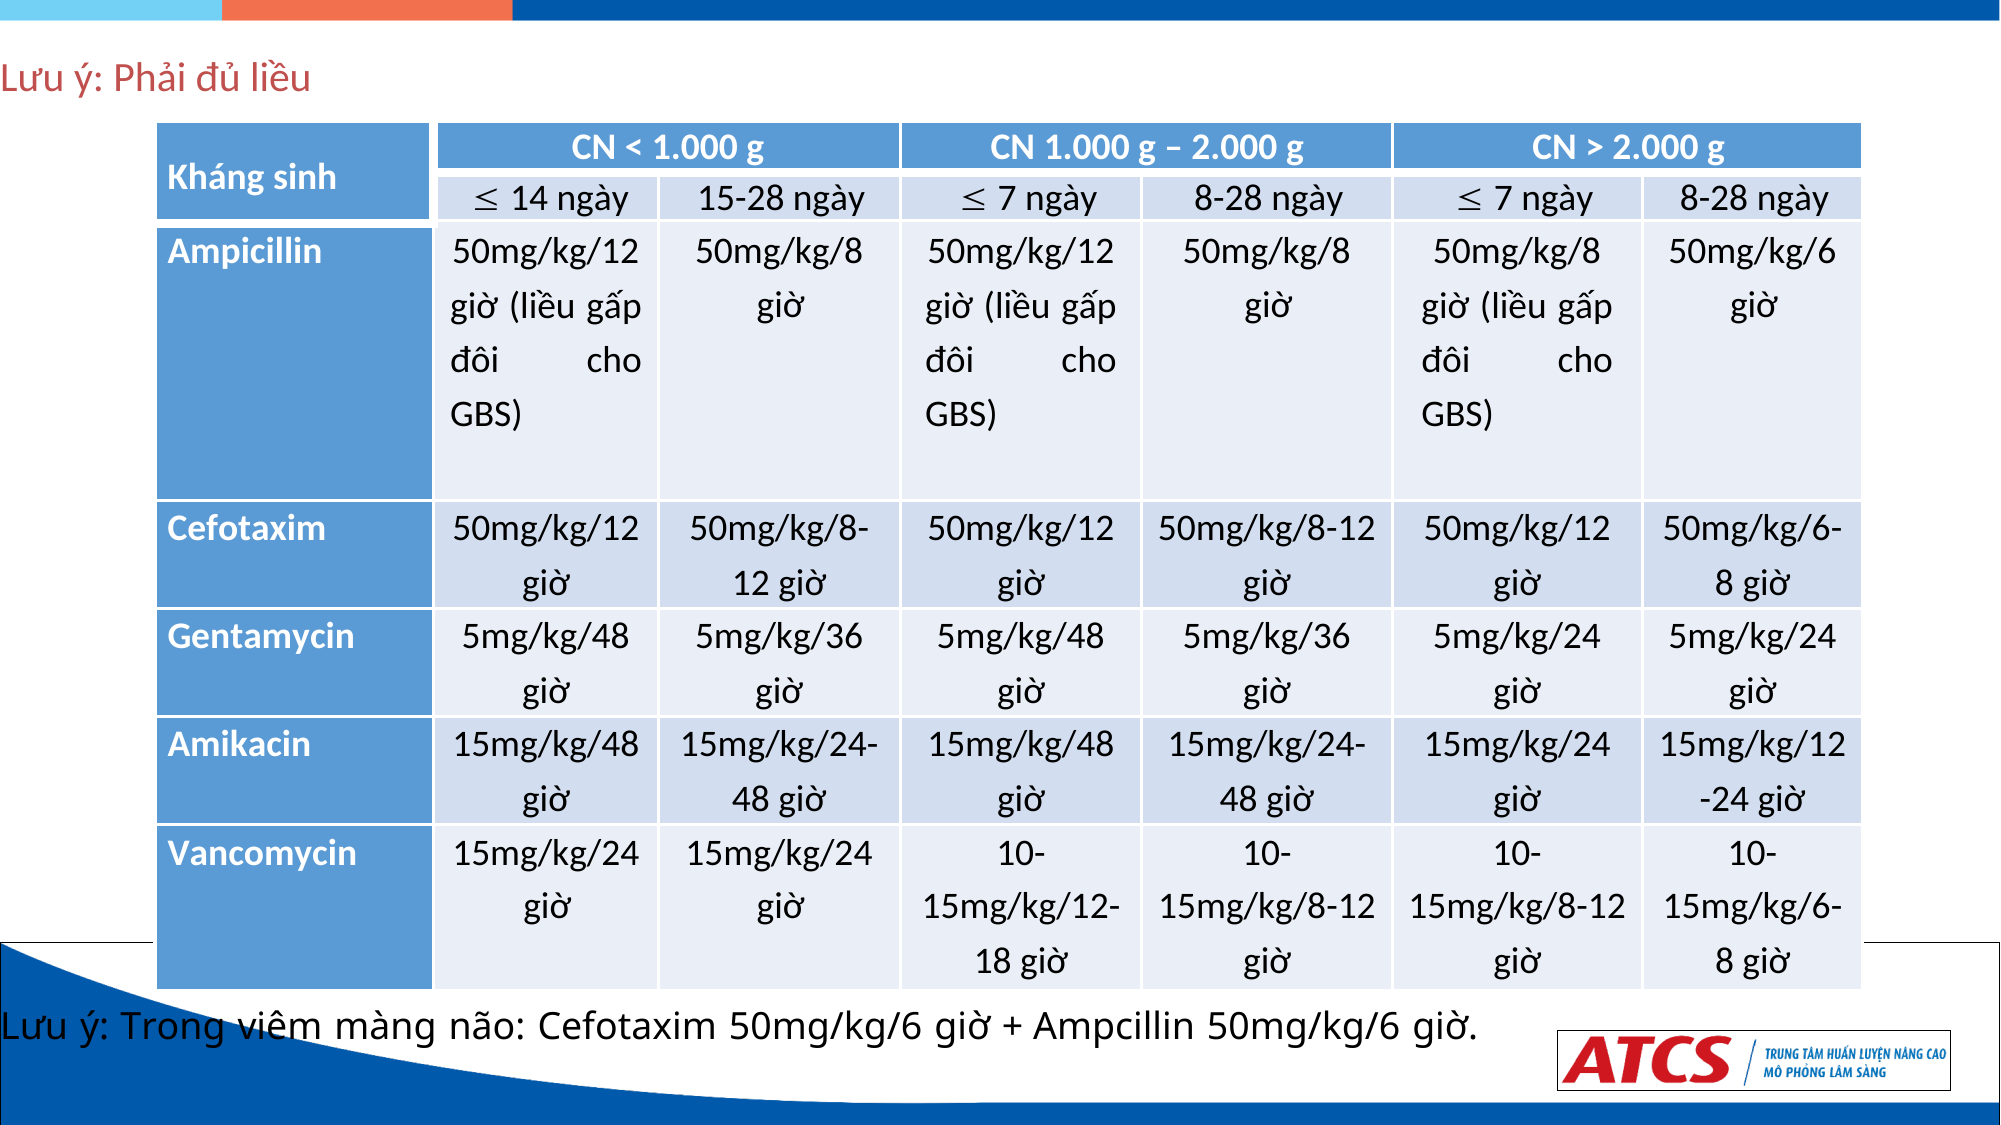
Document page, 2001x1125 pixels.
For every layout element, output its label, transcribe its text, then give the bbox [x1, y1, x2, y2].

table_cell 5mg/kg/36 giờ [660, 610, 899, 715]
table_cell 10- 15mg/kg/8-12 giờ [1143, 826, 1391, 989]
table_cell 10- 15mg/kg/6- 8 giờ [1644, 826, 1861, 989]
table_cell 10- 15mg/kg/12- 18 giờ [902, 826, 1140, 989]
table_cell 15mg/kg/48 giờ [435, 718, 657, 823]
table_cell 50mg/kg/8-12 giờ [1143, 502, 1391, 607]
table_cell 15mg/kg/48 giờ [902, 718, 1140, 823]
table_cell Cefotaxim [157, 502, 432, 607]
table_cell 15mg/kg/24 giờ [1394, 718, 1641, 823]
table_header Kháng sinh [157, 123, 429, 219]
table_cell  14 ngày [438, 177, 657, 219]
table_cell Vancomycin [157, 826, 432, 989]
table_cell 8-28 ngày [1143, 177, 1391, 219]
table_cell 50mg/kg/8 giờ (liều gấp đôi cho GBS) [1394, 222, 1641, 499]
table_cell 50mg/kg/8 giờ [660, 222, 899, 499]
table_cell 15mg/kg/12 -24 giờ [1644, 718, 1861, 823]
table_cell 50mg/kg/8 giờ [1143, 222, 1391, 499]
table_cell 50mg/kg/6- 8 giờ [1644, 502, 1861, 607]
table_cell Ampicillin [157, 228, 432, 499]
table_cell 50mg/kg/12 giờ [435, 502, 657, 607]
table_cell 5mg/kg/48 giờ [902, 610, 1140, 715]
table_cell 50mg/kg/12 giờ (liều gấp đôi cho GBS) [902, 222, 1140, 499]
table_cell 50mg/kg/8- 12 giờ [660, 502, 899, 607]
table_cell 50mg/kg/12 giờ [902, 502, 1140, 607]
table_cell 5mg/kg/48 giờ [435, 610, 657, 715]
table_cell 5mg/kg/24 giờ [1394, 610, 1641, 715]
picture [0, 0, 2000, 21]
table_cell  7 ngày [1394, 177, 1641, 219]
table_cell 15mg/kg/24 giờ [435, 826, 657, 989]
table_cell 10- 15mg/kg/8-12 giờ [1394, 826, 1641, 989]
table_cell 50mg/kg/6 giờ [1644, 222, 1861, 499]
table_cell 5mg/kg/24 giờ [1644, 610, 1861, 715]
table_cell Amikacin [157, 718, 432, 823]
text Lưu ý: Phải đủ liều [0, 51, 2000, 102]
picture [1, 943, 1999, 1125]
table_cell 15mg/kg/24- 48 giờ [660, 718, 899, 823]
table_cell 5mg/kg/36 giờ [1143, 610, 1391, 715]
table_header CN 1.000 g – 2.000 g [902, 123, 1391, 168]
table_cell Gentamycin [157, 610, 432, 715]
table_cell 15mg/kg/24- 48 giờ [1143, 718, 1391, 823]
table_cell 15mg/kg/24 giờ [660, 826, 899, 989]
table_header CN > 2.000 g [1394, 123, 1861, 168]
table_cell 8-28 ngày [1644, 177, 1861, 219]
table_cell 15-28 ngày [660, 177, 899, 219]
table_cell 50mg/kg/12 giờ [1394, 502, 1641, 607]
table_cell 50mg/kg/12 giờ (liều gấp đôi cho GBS) [435, 222, 657, 499]
table_header CN < 1.000 g [438, 123, 899, 168]
table_cell  7 ngày [902, 177, 1140, 219]
